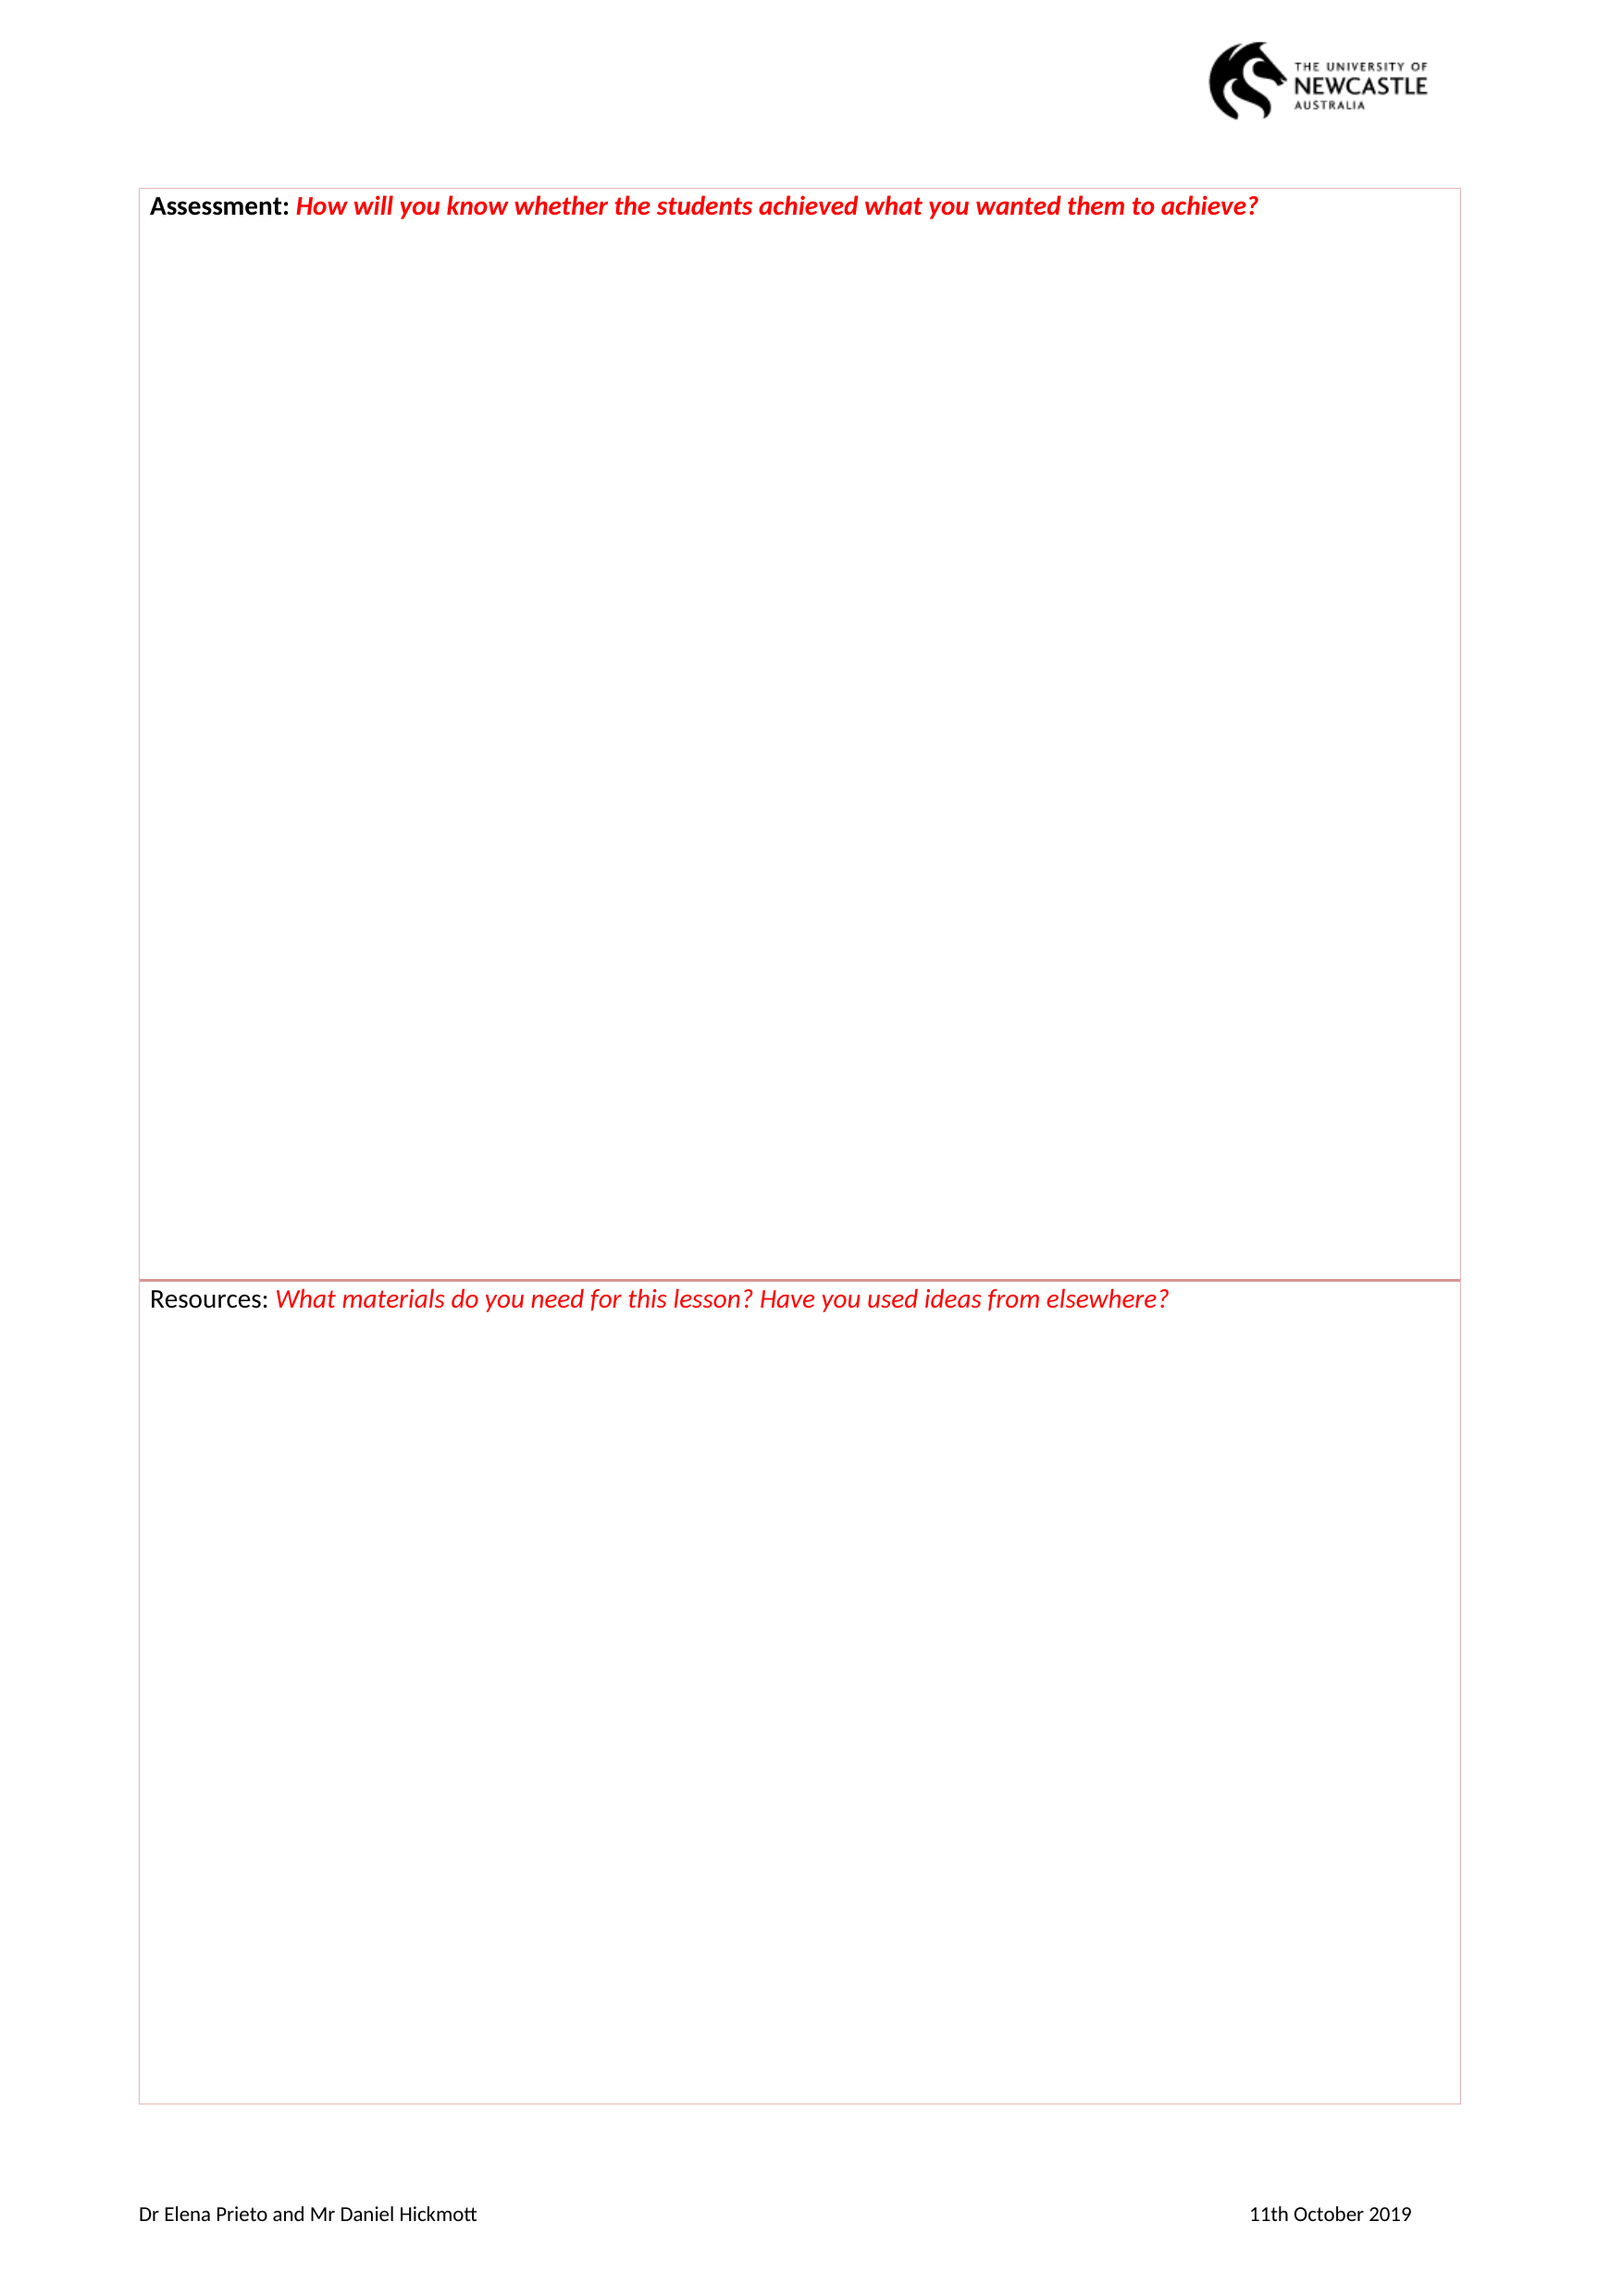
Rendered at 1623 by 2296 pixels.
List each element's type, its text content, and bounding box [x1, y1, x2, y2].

picture [1208, 25, 1429, 135]
table_cell Resources: What materials do you need for this lesson? Have you used ideas from elsewhere? [140, 1282, 1460, 2104]
table_header Assessment: How will you know whether the students achieved what you wanted them to achieve? [140, 189, 1460, 1279]
